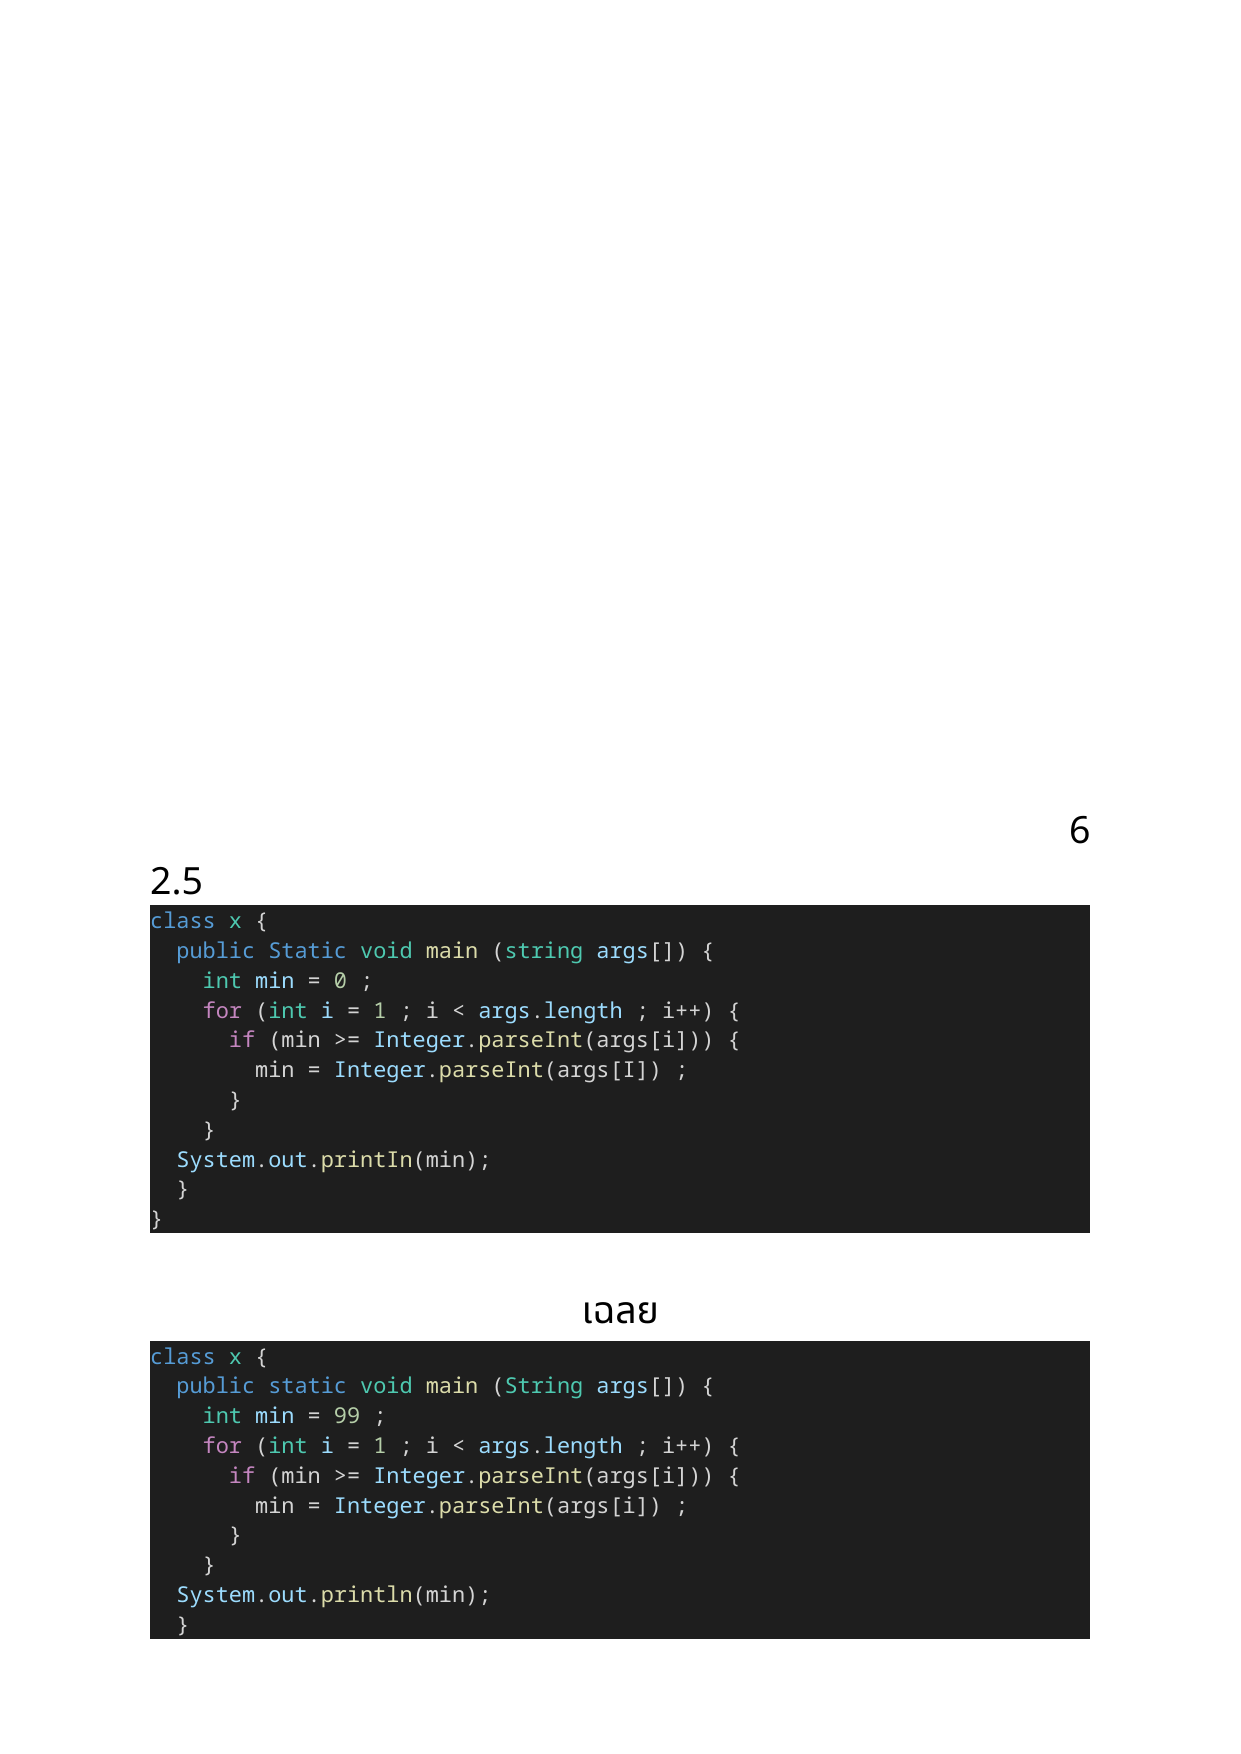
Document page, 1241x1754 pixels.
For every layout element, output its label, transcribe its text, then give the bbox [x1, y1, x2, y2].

text 6 [150, 803, 1090, 854]
text } [150, 1609, 1090, 1639]
text int min = 99 ; [150, 1400, 1090, 1430]
text for (int i = 1 ; i < args.length ; i++) { [150, 995, 1090, 1024]
text } [150, 1114, 1090, 1144]
text } [150, 1084, 1090, 1114]
text } [150, 1519, 1090, 1549]
text } [150, 1173, 1090, 1203]
text int min = 0 ; [150, 965, 1090, 995]
text for (int i = 1 ; i < args.length ; i++) { [150, 1430, 1090, 1460]
text เฉลย [150, 1284, 1090, 1341]
text class x { [150, 905, 1090, 935]
text if (min >= Integer.parseInt(args[i])) { [150, 1460, 1090, 1490]
text 2.5 [150, 854, 1090, 905]
text } [150, 1549, 1090, 1579]
text min = Integer.parseInt(args[i]) ; [150, 1490, 1090, 1519]
text System.out.println(min); [150, 1579, 1090, 1609]
text min = Integer.parseInt(args[I]) ; [150, 1054, 1090, 1084]
text public static void main (String args[]) { [150, 1371, 1090, 1400]
text } [150, 1203, 1090, 1233]
text System.out.printIn(min); [150, 1144, 1090, 1173]
text if (min >= Integer.parseInt(args[i])) { [150, 1024, 1090, 1054]
text class x { [150, 1341, 1090, 1371]
text public Static void main (string args[]) { [150, 935, 1090, 965]
